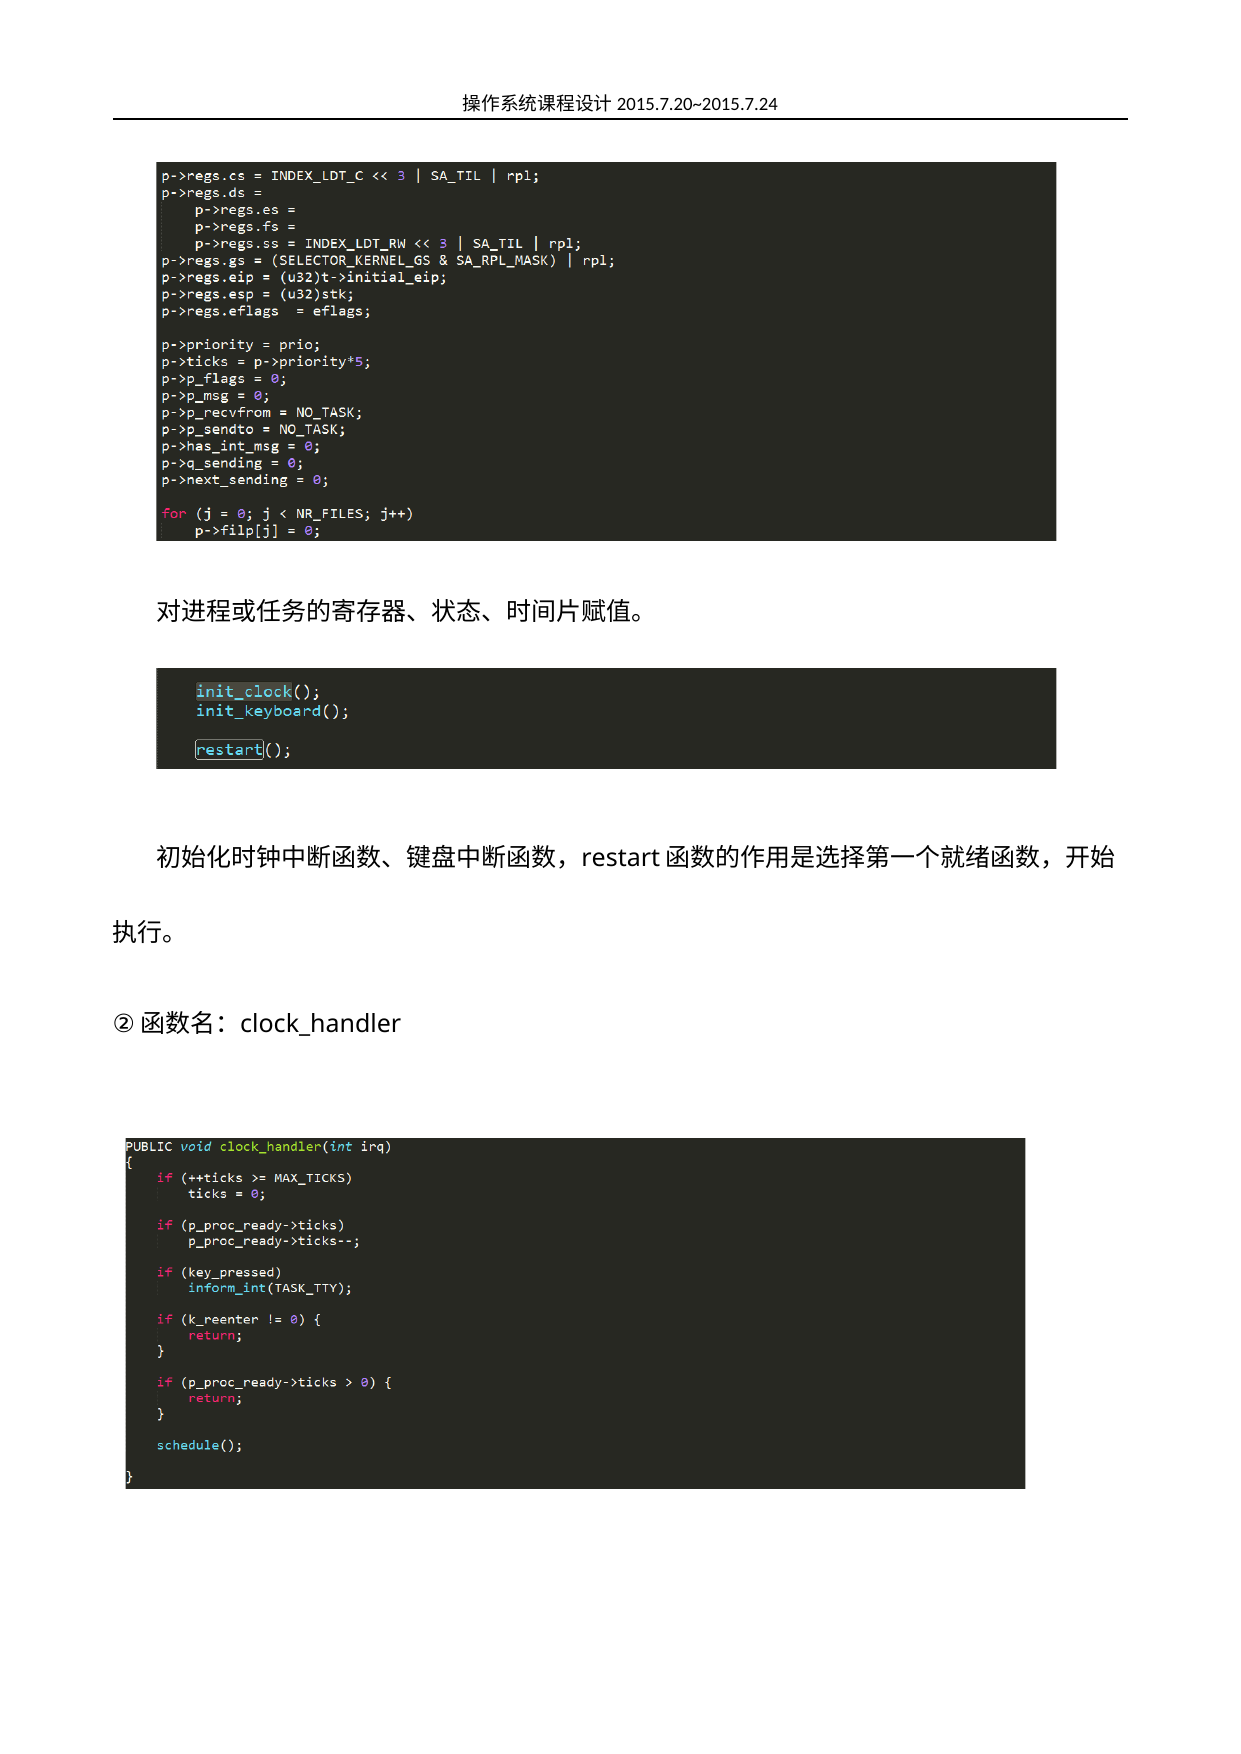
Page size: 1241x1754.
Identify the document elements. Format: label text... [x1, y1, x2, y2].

picture [156, 668, 1057, 769]
text 初始化时钟中断函数、键盘中断函数，restart函数的作用是选择第一个就绪函数，开始执行。 [112, 823, 1128, 963]
text 对进程或任务的寄存器、状态、时间片赋值。 [112, 577, 1128, 642]
picture [156, 162, 1057, 541]
text ②函数名：clock_handler [112, 989, 1128, 1054]
picture [125, 1138, 1026, 1489]
